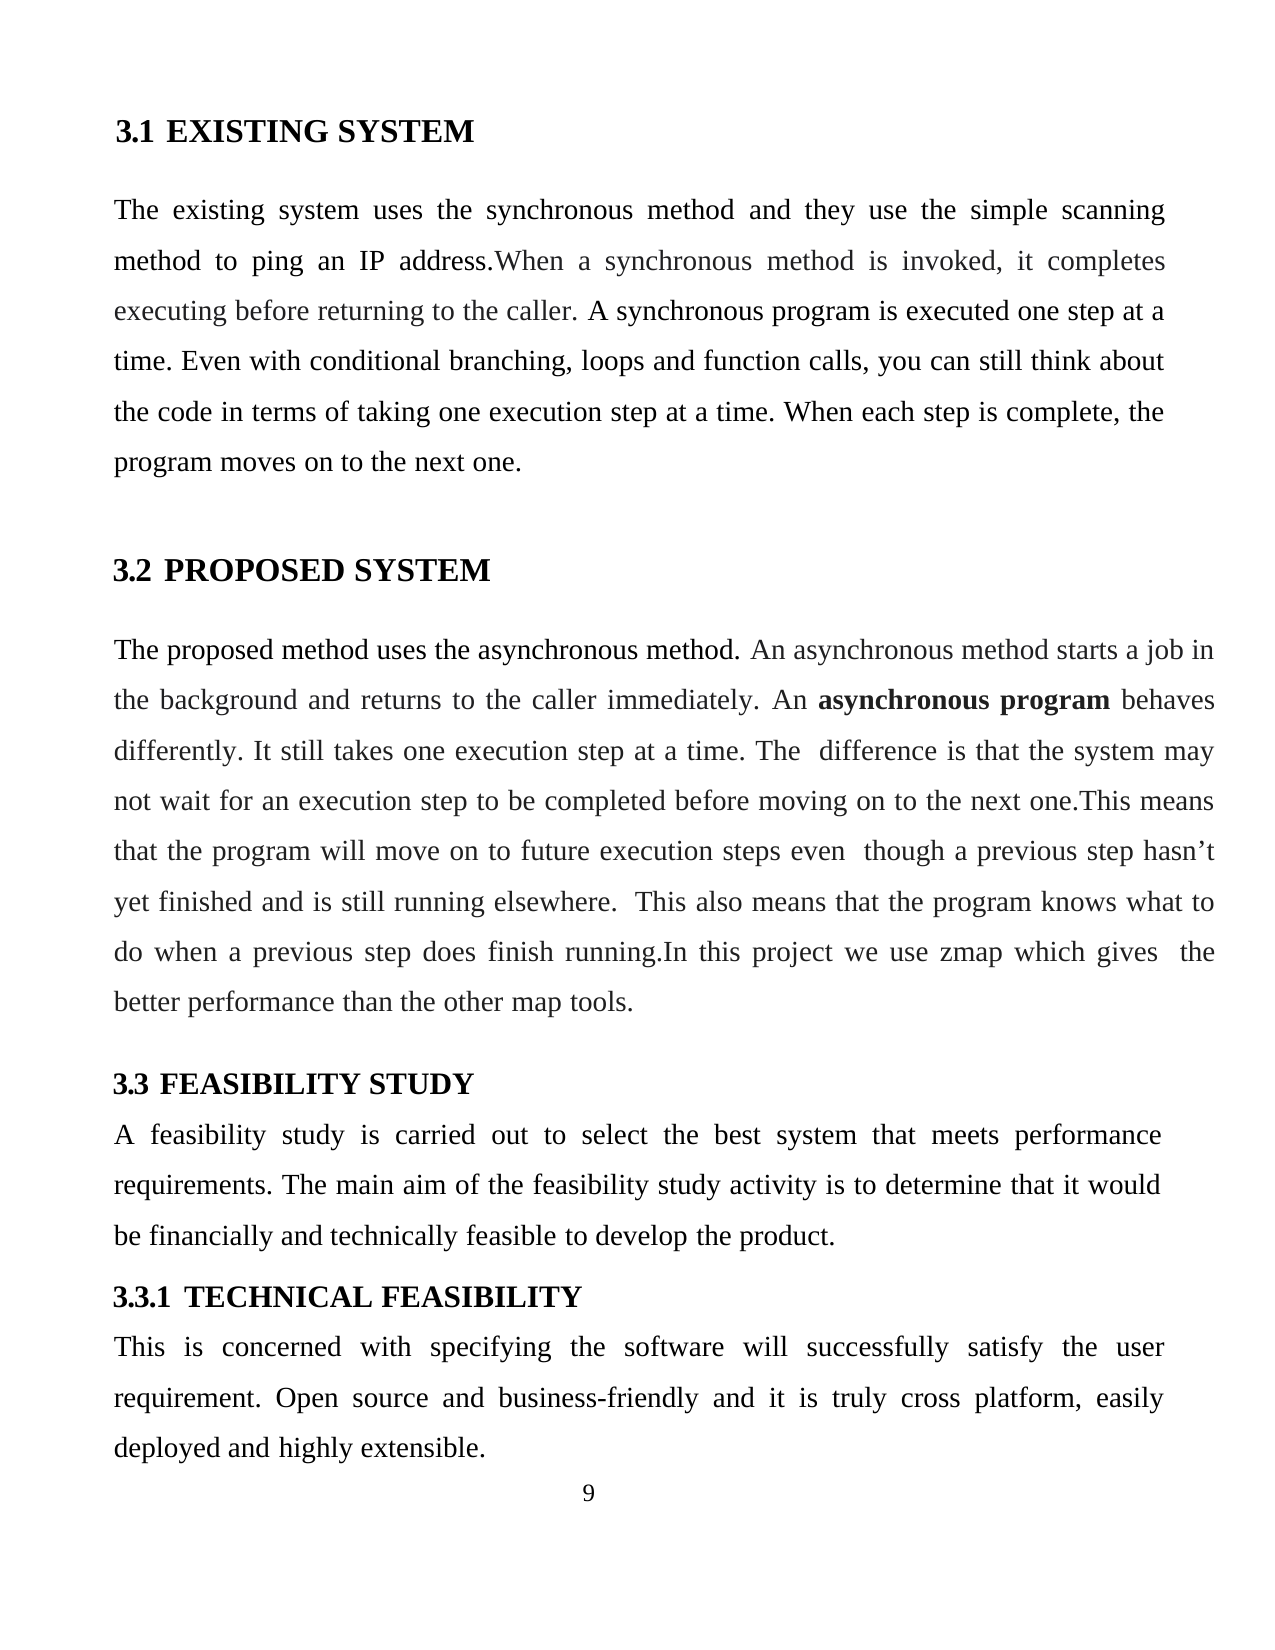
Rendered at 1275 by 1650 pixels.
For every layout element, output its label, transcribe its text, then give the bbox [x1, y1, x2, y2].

subtitle PROPOSED SYSTEM [112, 551, 1237, 589]
text 9 [44, 1481, 1133, 1507]
subtitle EXISTING SYSTEM [115, 111, 1237, 149]
subtitle FEASIBILITY STUDY [112, 1065, 1237, 1101]
text The proposed method uses the asynchronous method. An asynchronous method starts a job in the background and returns to the caller immediately. An asynchronous program behaves differently. It still takes one execution step at a time. The difference is that the system may not wait for an execution step to be completed before moving on to the next one.This means that the program will move on to future execution steps even though a previous step hasn’t yet finished and is still running elsewhere. This also means that the program knows what to do when a previous step does finish running.In this project we use zmap which gives the better performance than the other map tools. [113, 632, 1215, 1018]
subtitle TECHNICAL FEASIBILITY [112, 1278, 1237, 1314]
text The existing system uses the synchronous method and they use the simple scanning method to ping an IP address.When a synchronous method is invoked, it completes executing before returning to the caller. A synchronous program is executed one step at a time. Even with conditional branching, loops and function calls, you can still think about the code in terms of taking one execution step at a time. When each step is complete, the program moves on to the next one. [113, 192, 1166, 477]
text This is concerned with specifying the software will successfully satisfy the user requirement. Open source and business-friendly and it is truly cross platform, easily deployed and highly extensible. [113, 1329, 1165, 1464]
text A feasibility study is carried out to select the best system that meets performance requirements. The main aim of the feasibility study activity is to determine that it would be financially and technically feasible to develop the product. [113, 1117, 1162, 1252]
